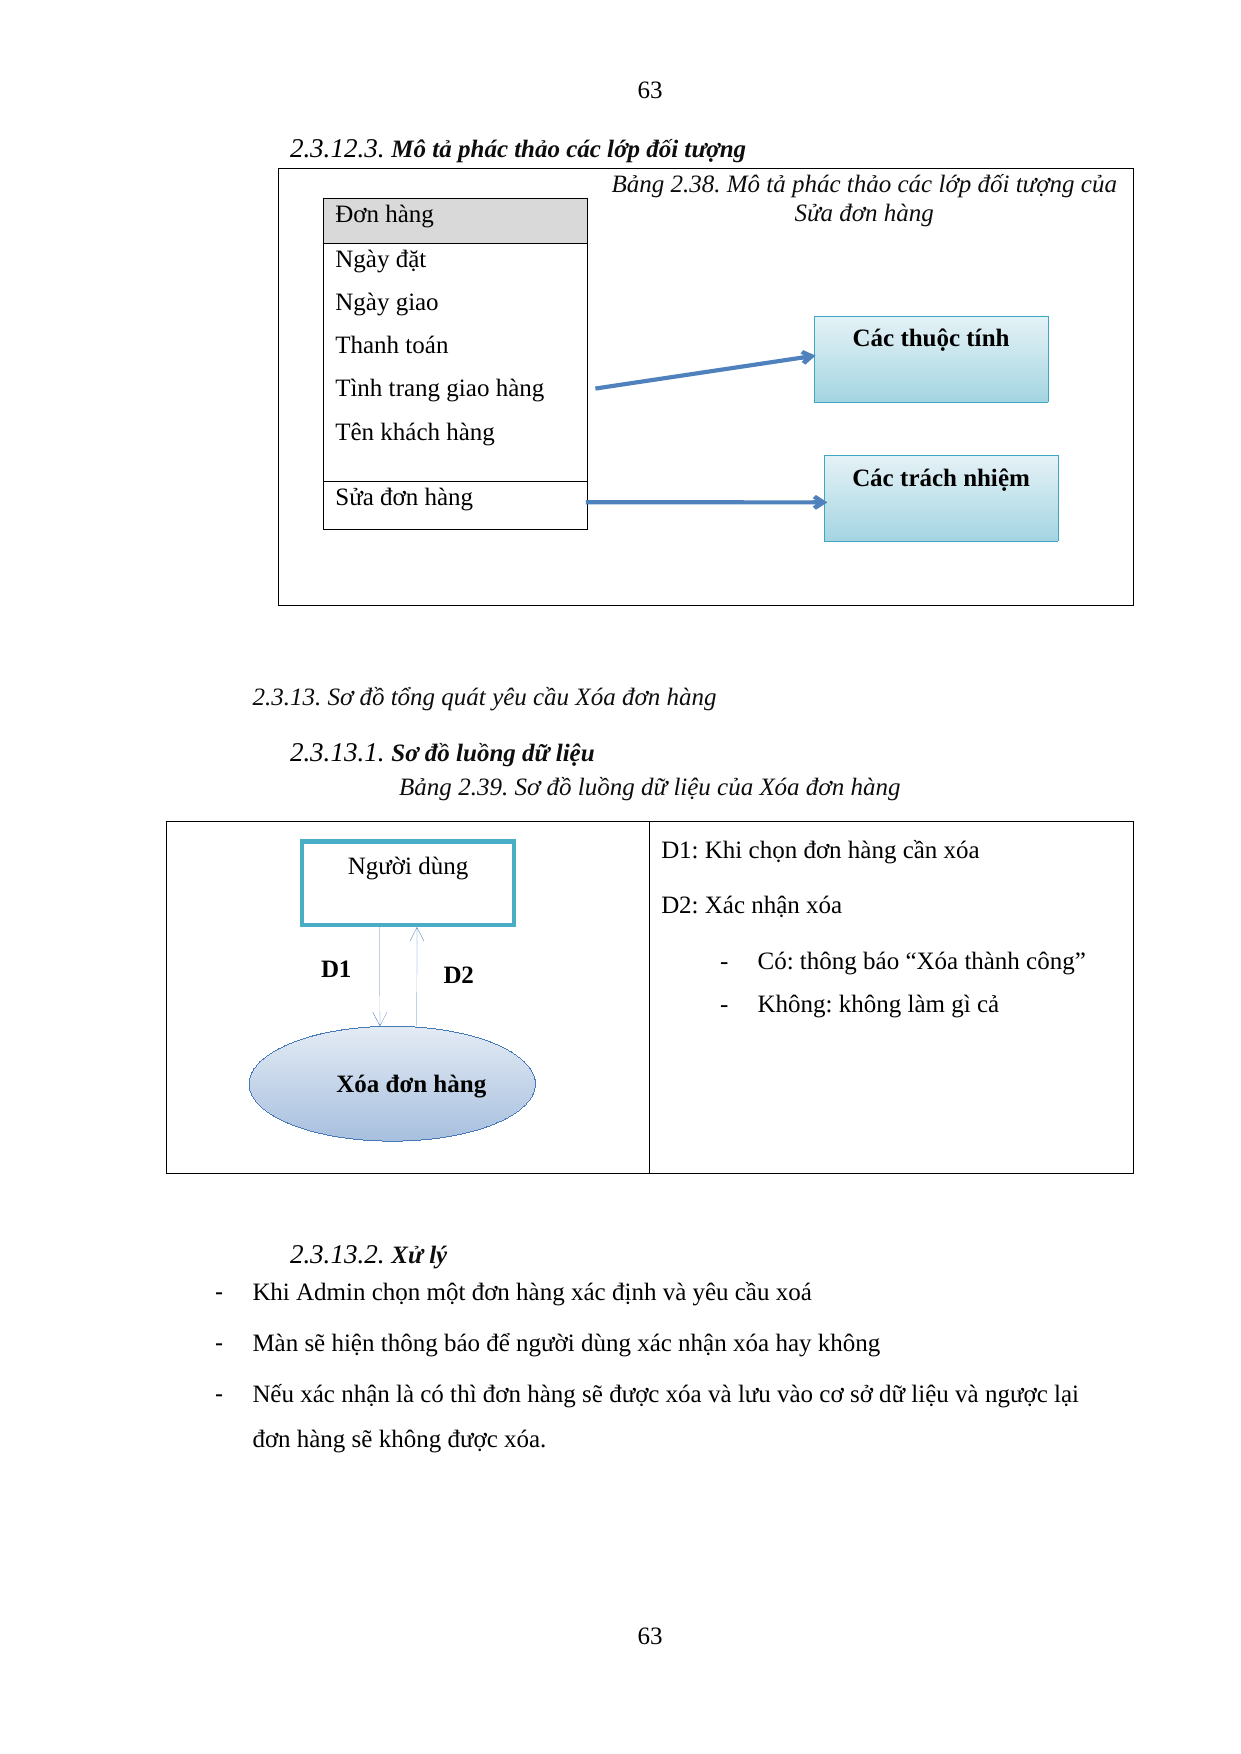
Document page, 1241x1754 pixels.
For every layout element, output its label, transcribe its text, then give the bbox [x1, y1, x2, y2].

table_header [167, 822, 649, 1173]
subtitle Mô tả phác thảo các lớp đối tượng [290, 132, 1122, 164]
table_header D1: Khi chọn đơn hàng cần xóa D2: Xác nhận xóa Có: thông báo “Xóa thành công” Không: không làm gì cả [650, 822, 1133, 1173]
list Nếu xác nhận là có thì đơn hàng sẽ được xóa và lưu vào cơ sở dữ liệu và ngược lại đơn hàng sẽ không được xóa. [215, 1376, 1122, 1453]
subtitle Sơ đồ luồng dữ liệu [290, 736, 1122, 767]
subtitle Sơ đồ tổng quát yêu cầu Xóa đơn hàng [252, 682, 1122, 711]
list Màn sẽ hiện thông báo để người dùng xác nhận xóa hay không [215, 1325, 1122, 1359]
subtitle Xử lý [290, 1238, 1122, 1269]
list Khi Admin chọn một đơn hàng xác định và yêu cầu xoá [215, 1274, 1122, 1308]
